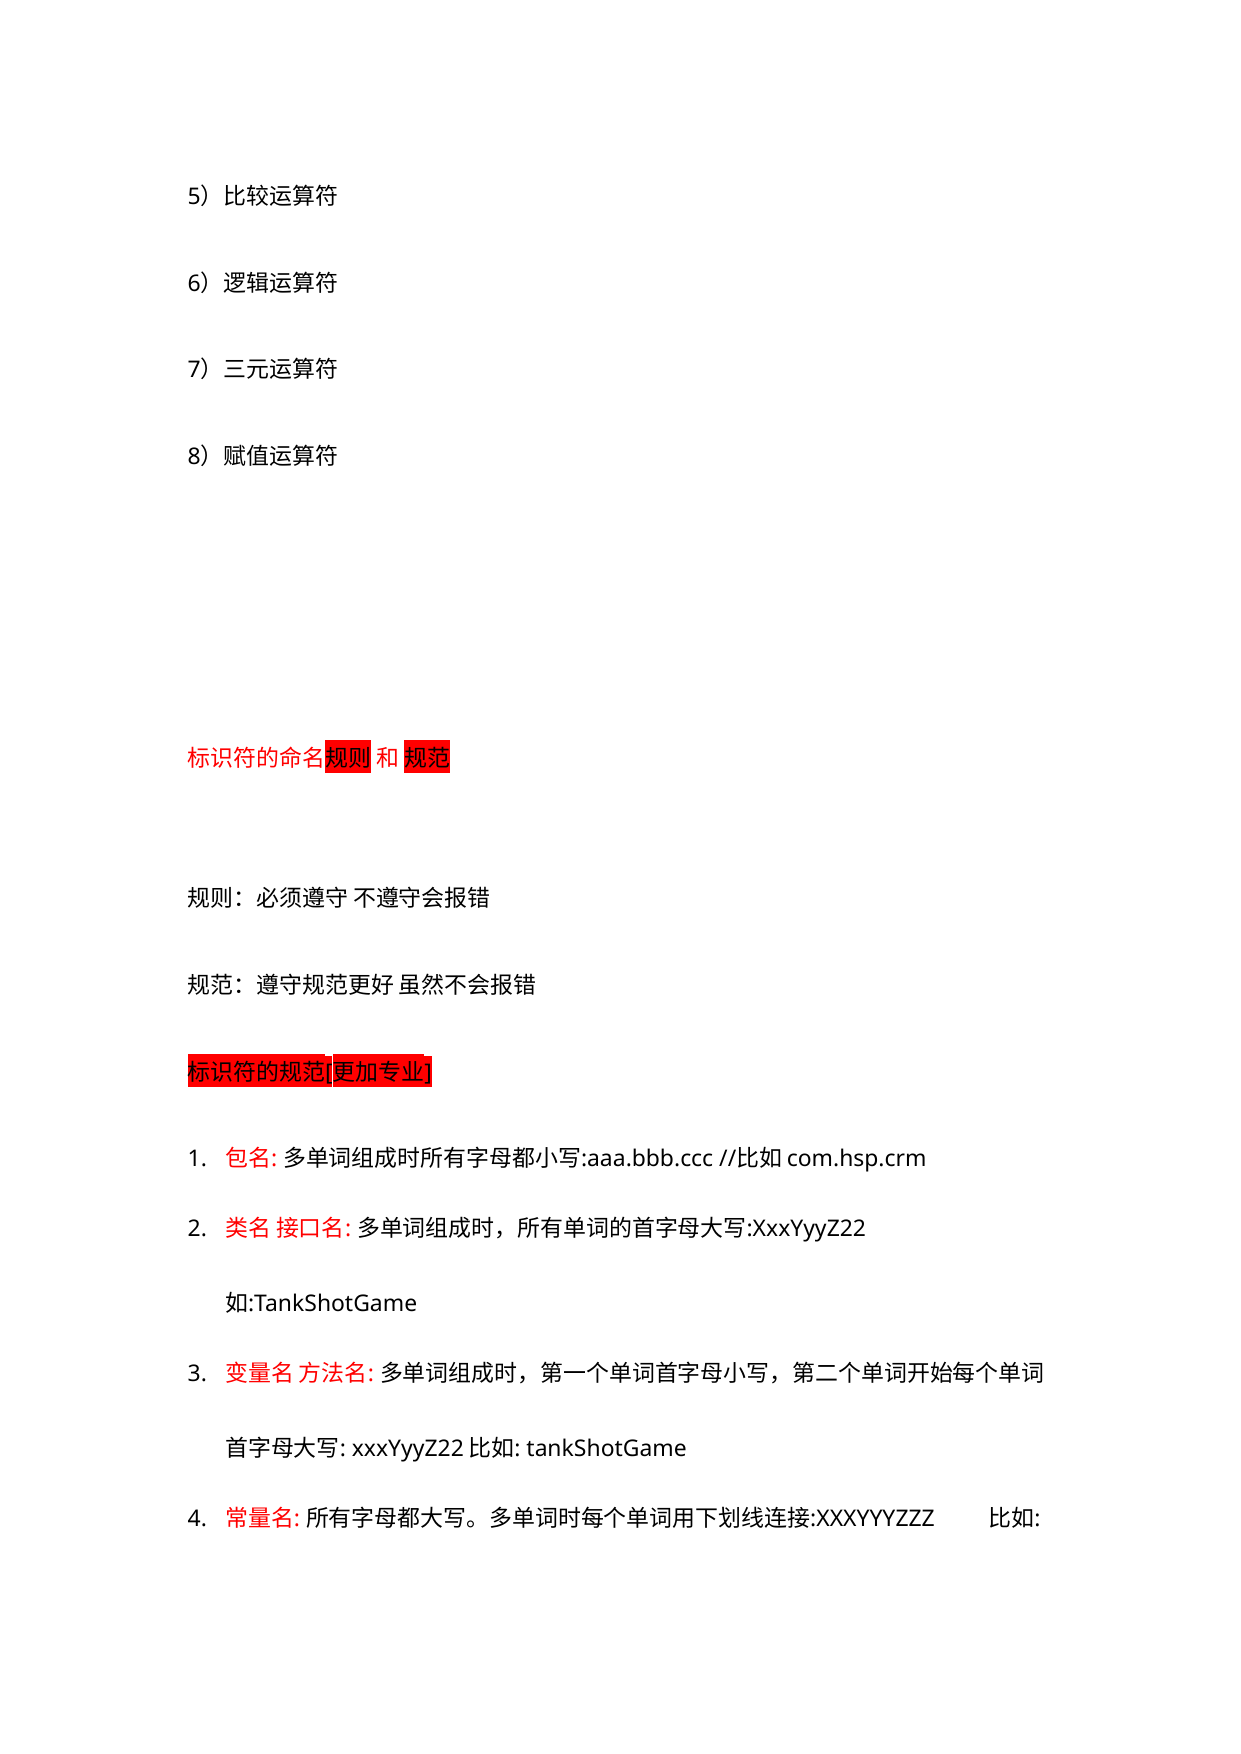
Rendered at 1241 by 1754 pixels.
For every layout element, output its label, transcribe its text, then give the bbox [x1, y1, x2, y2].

text 标识符的命名规则 和 规范 [187, 724, 1053, 789]
text 5）比较运算符 [187, 162, 1053, 227]
list 变量名 方法名: 多单词组成时，第一个单词首字母小写，第二个单词开始每个单词首字母大写: xxxYyyZ22比如: tankShotGame [187, 1339, 1053, 1479]
text 7）三元运算符 [187, 335, 1053, 400]
list 包名: 多单词组成时所有字母都小写:aaa.bbb.ccc //比如com.hsp.crm [187, 1124, 1053, 1189]
text 8）赋值运算符 [187, 422, 1053, 487]
text 规则：必须遵守 不遵守会报错 [187, 864, 1053, 929]
text 规范：遵守规范更好 虽然不会报错 [187, 951, 1053, 1016]
text 6）逻辑运算符 [187, 249, 1053, 314]
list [187, 1484, 1053, 1549]
text 标识符的规范[更加专业] [187, 1038, 1053, 1103]
list 类名 接口名: 多单词组成时，所有单词的首字母大写:XxxYyyZ22如:TankShotGame [187, 1194, 1053, 1334]
